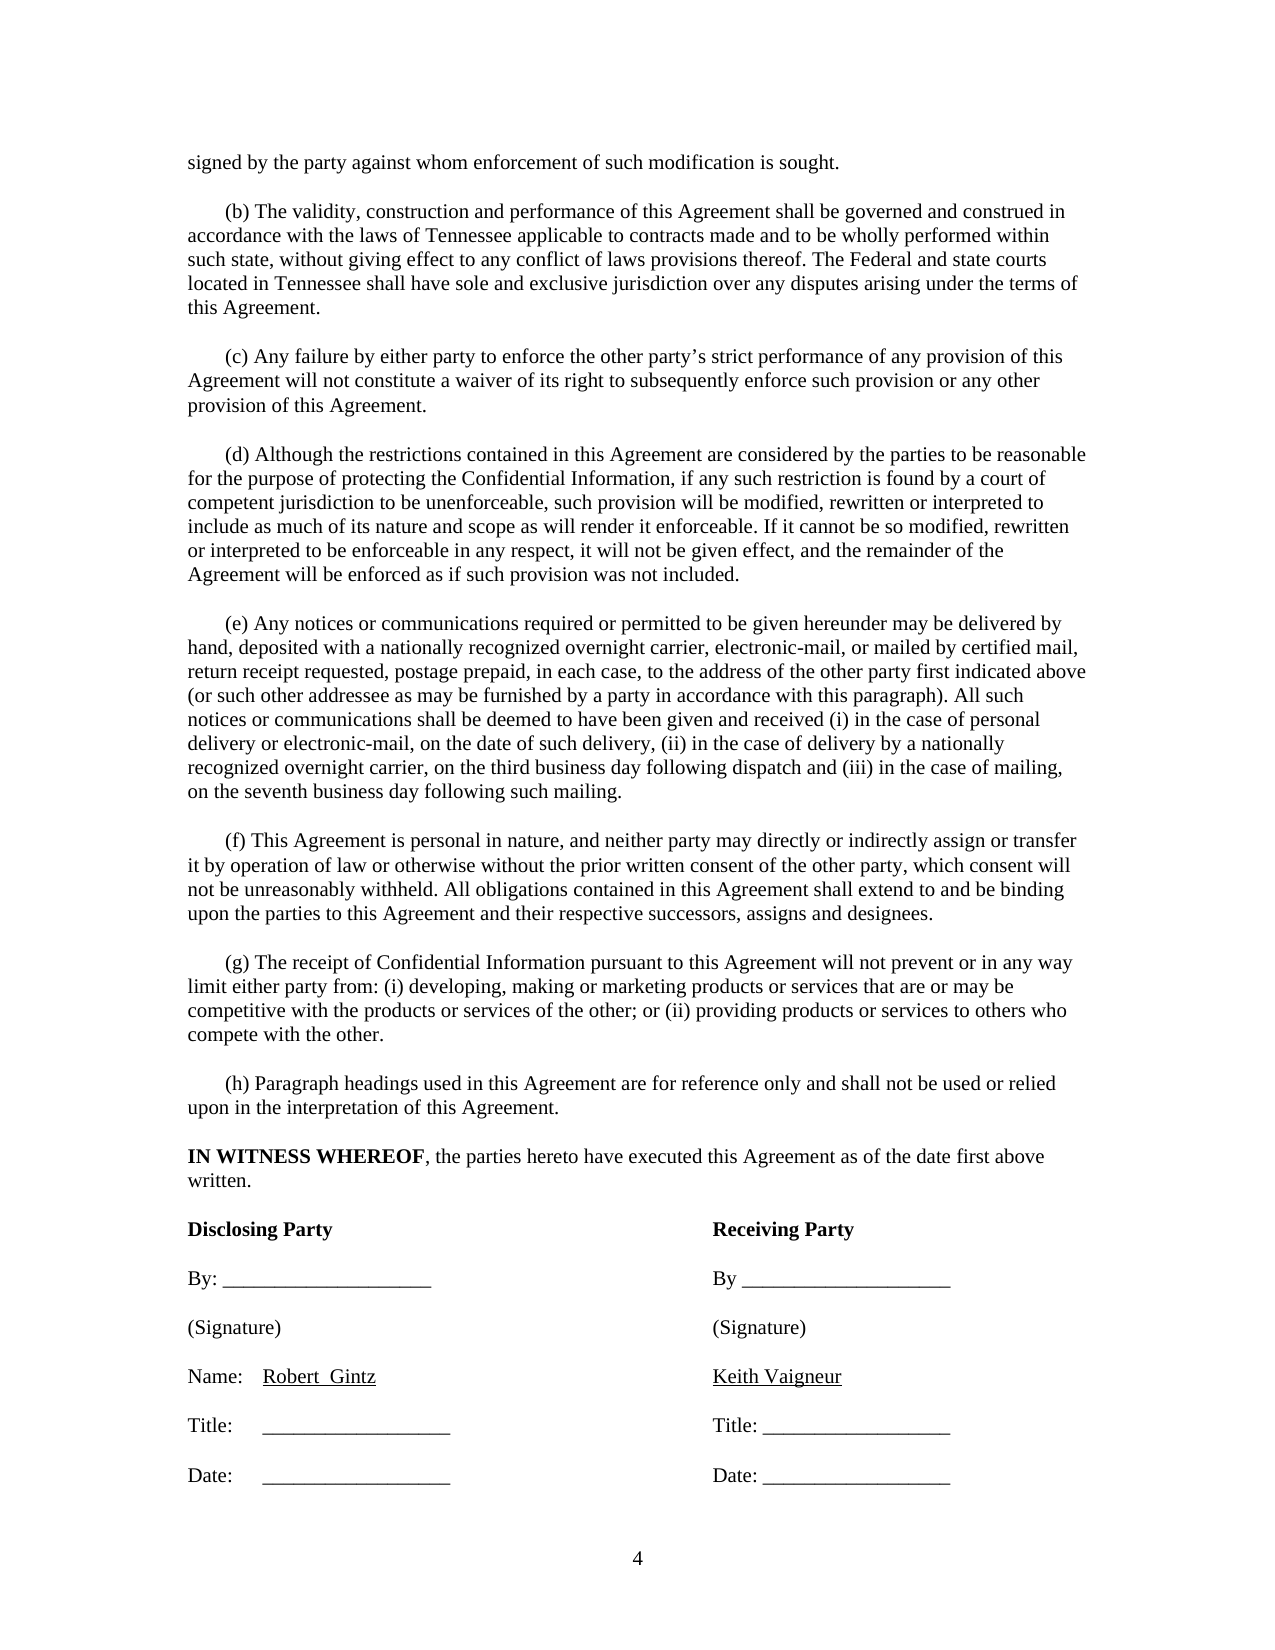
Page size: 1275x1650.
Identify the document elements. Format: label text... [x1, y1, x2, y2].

text (e) Any notices or communications required or permitted to be given hereunder may be delivered by hand, deposited with a nationally recognized overnight carrier, electronic-mail, or mailed by certified mail, return receipt requested, postage prepaid, in each case, to the address of the other party first indicated above (or such other addressee as may be furnished by a party in accordance with this paragraph). All such notices or communications shall be deemed to have been given and received (i) in the case of personal delivery or electronic-mail, on the date of such delivery, (ii) in the case of delivery by a nationally recognized overnight carrier, on the third business day following dispatch and (iii) in the case of mailing, on the seventh business day following such mailing. [187, 611, 1087, 803]
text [187, 150, 1087, 174]
text (f) This Agreement is personal in nature, and neither party may directly or indirectly assign or transfer it by operation of law or otherwise without the prior written consent of the other party, which consent will not be unreasonably withheld. All obligations contained in this Agreement shall extend to and be binding upon the parties to this Agreement and their respective successors, assigns and designees. [187, 828, 1087, 925]
text (Signature) (Signature) [187, 1315, 1087, 1339]
text (g) The receipt of Confidential Information pursuant to this Agreement will not prevent or in any way limit either party from: (i) developing, making or marketing products or services that are or may be competitive with the products or services of the other; or (ii) providing products or services to others who compete with the other. [187, 950, 1087, 1046]
text Date: __________________ Date: __________________ [187, 1462, 1087, 1487]
text By: ____________________ By ____________________ [187, 1266, 1087, 1290]
text Disclosing Party Receiving Party [187, 1217, 1087, 1241]
text IN WITNESS WHEREOF, the parties hereto have executed this Agreement as of the date first above written. [187, 1144, 1087, 1192]
text Name: Robert Gintz Keith Vaigneur [187, 1364, 1087, 1388]
text Title: __________________ Title: __________________ [187, 1413, 1087, 1437]
text (h) Paragraph headings used in this Agreement are for reference only and shall not be used or relied upon in the interpretation of this Agreement. [187, 1071, 1087, 1119]
text (d) Although the restrictions contained in this Agreement are considered by the parties to be reasonable for the purpose of protecting the Confidential Information, if any such restriction is found by a court of competent jurisdiction to be unenforceable, such provision will be modified, rewritten or interpreted to include as much of its nature and scope as will render it enforceable. If it cannot be so modified, rewritten or interpreted to be enforceable in any respect, it will not be given effect, and the remainder of the Agreement will be enforced as if such provision was not included. [187, 442, 1087, 586]
text (b) The validity, construction and performance of this Agreement shall be governed and construed in accordance with the laws of Tennessee applicable to contracts made and to be wholly performed within such state, without giving effect to any conflict of laws provisions thereof. The Federal and state courts located in Tennessee shall have sole and exclusive jurisdiction over any disputes arising under the terms of this Agreement. [187, 199, 1087, 319]
text (c) Any failure by either party to enforce the other party’s strict performance of any provision of this Agreement will not constitute a waiver of its right to subsequently enforce such provision or any other provision of this Agreement. [187, 344, 1087, 417]
